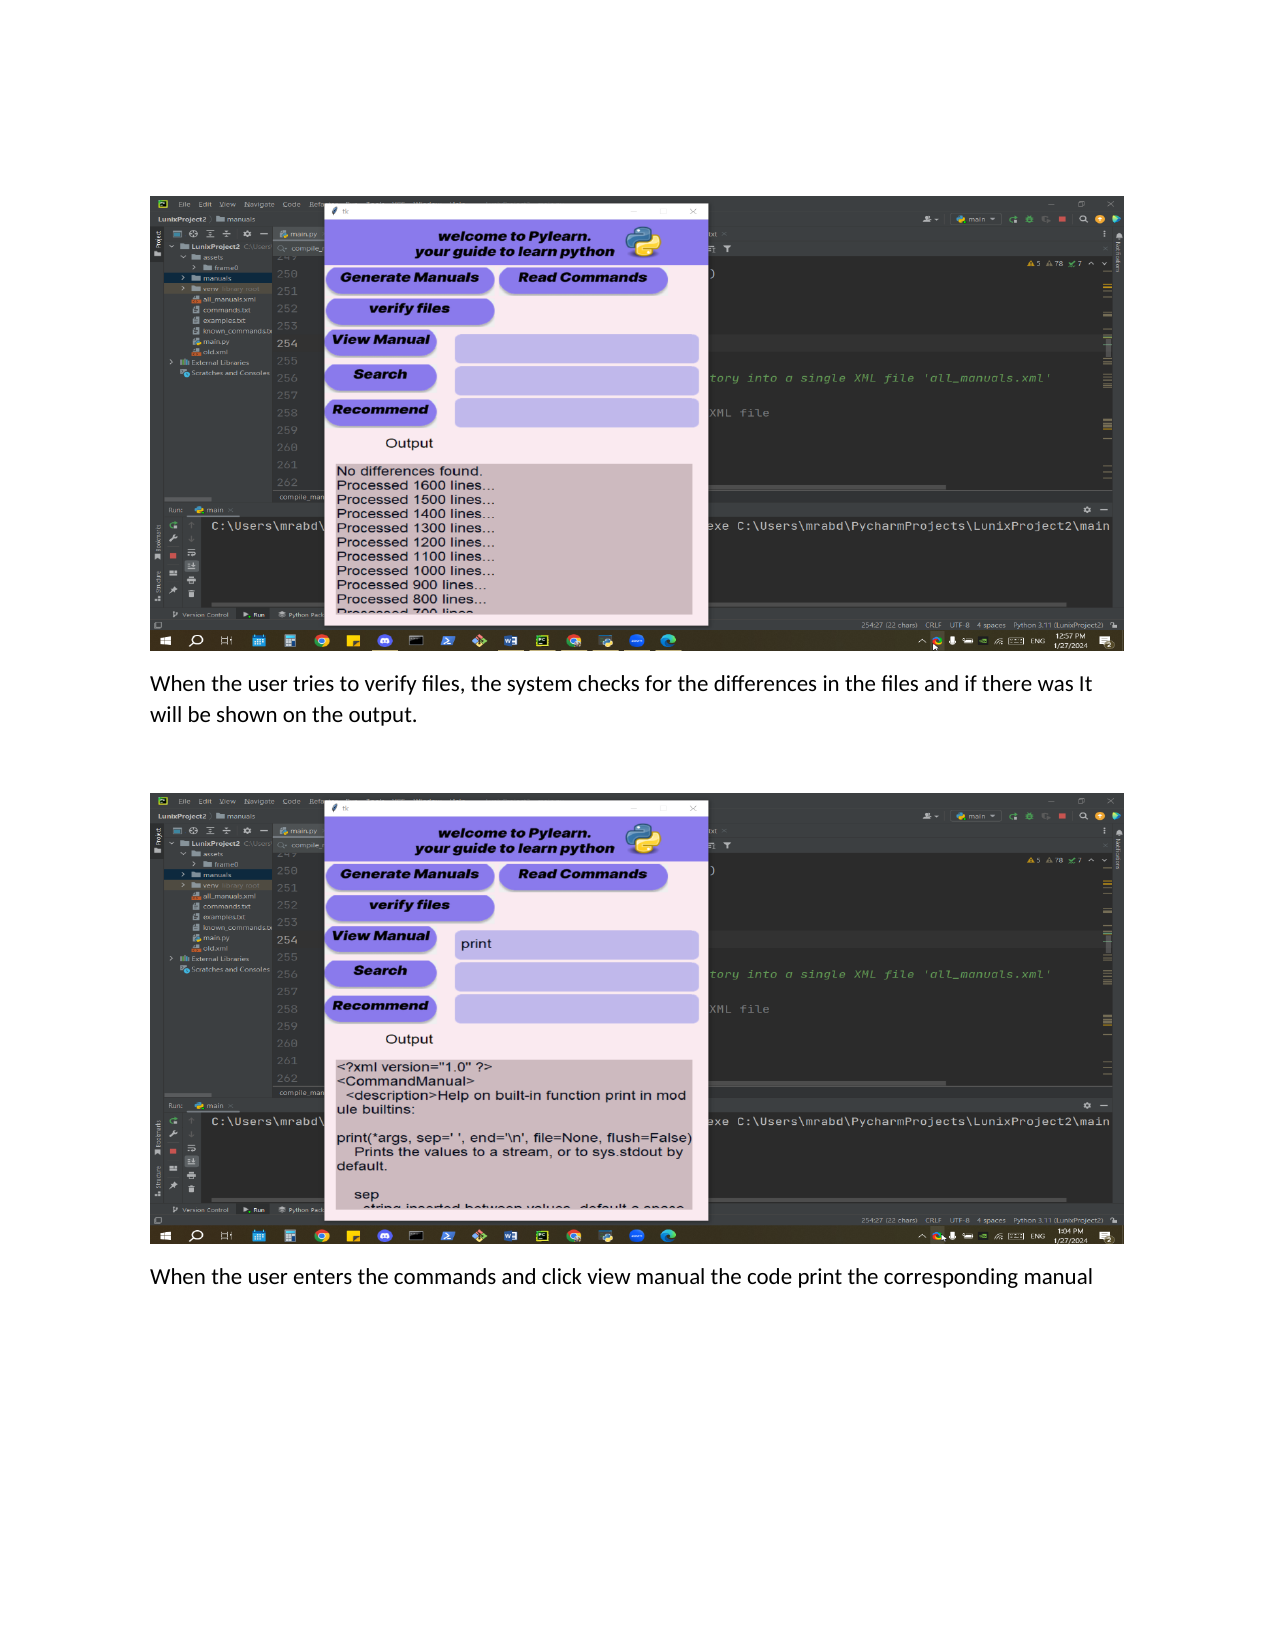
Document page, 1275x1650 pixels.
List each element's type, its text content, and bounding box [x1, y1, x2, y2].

picture [150, 793, 1124, 1244]
text When the user enters the commands and click view manual the code print the corresponding manual [150, 1262, 1125, 1290]
text When the user tries to verify files, the system checks for the differences in the files and if there was It will be shown on the output. [150, 669, 1125, 728]
picture [150, 196, 1124, 651]
